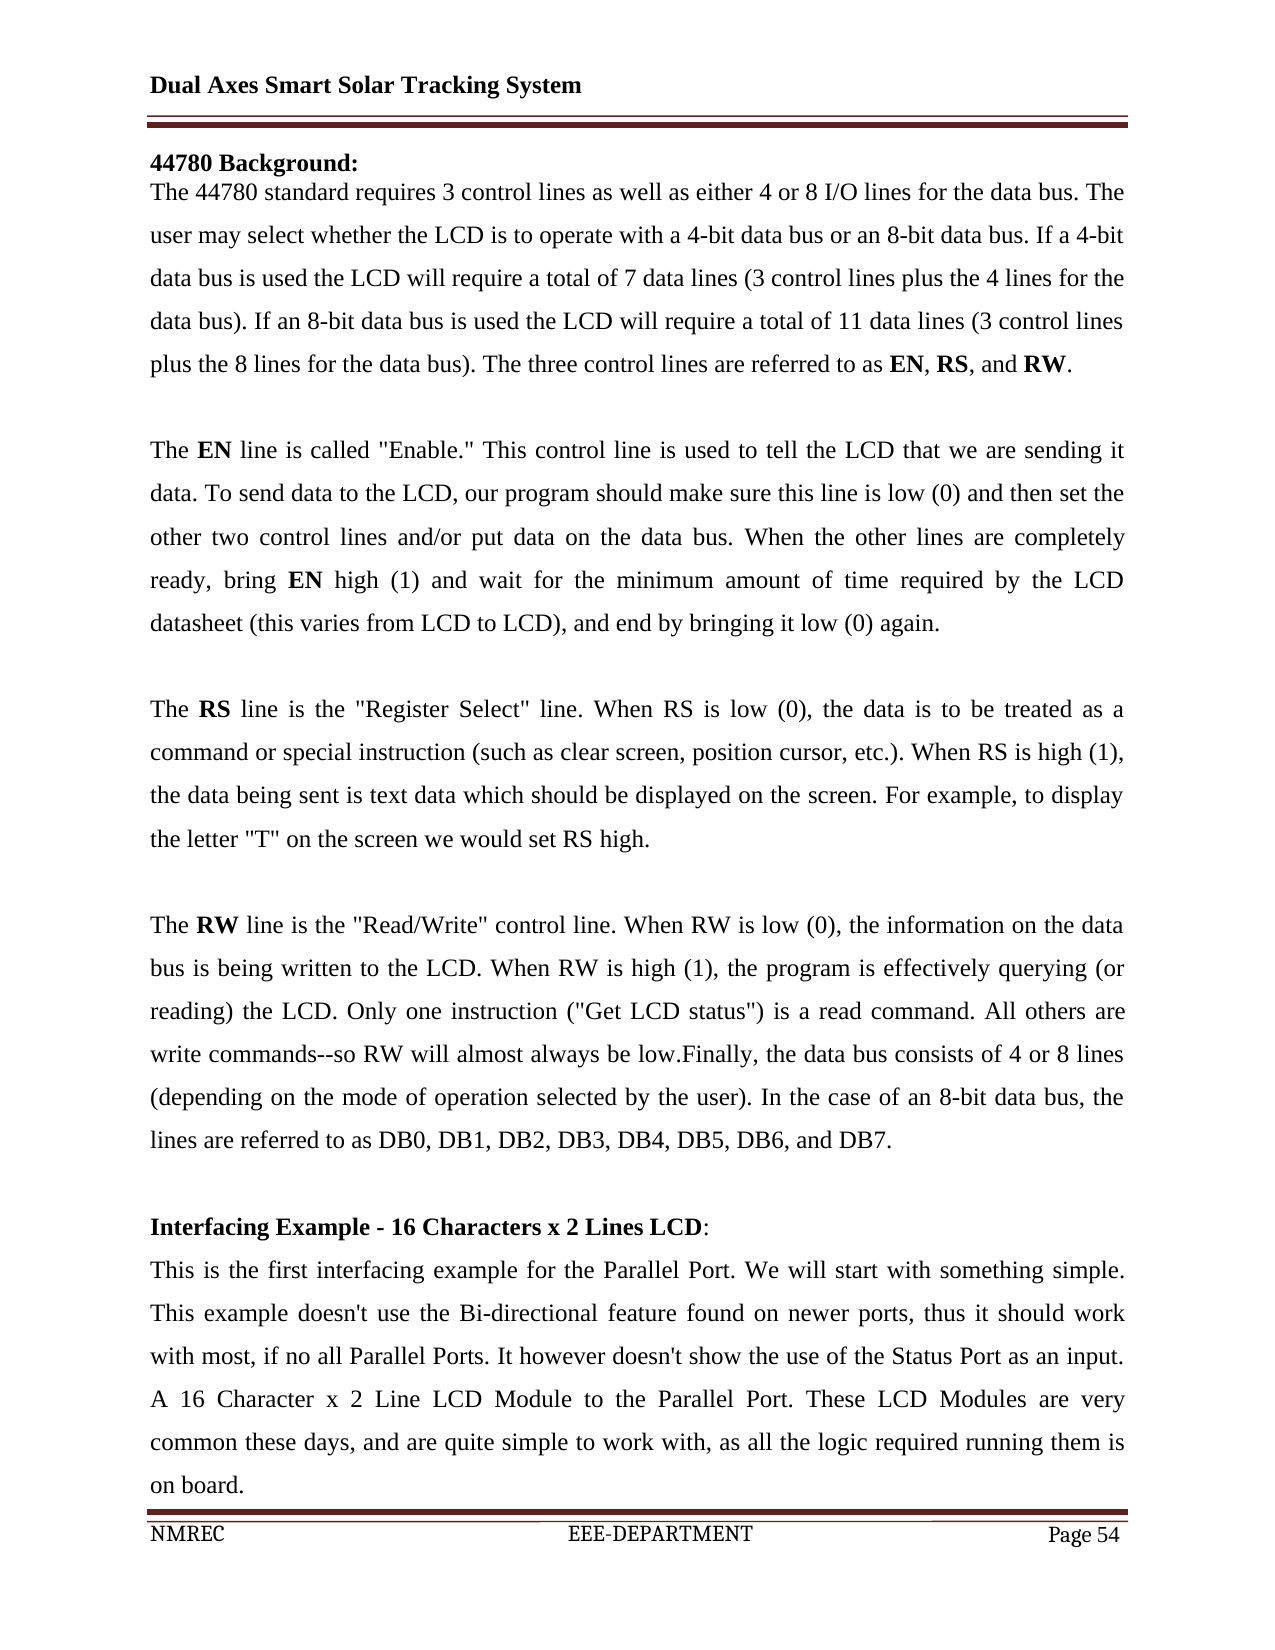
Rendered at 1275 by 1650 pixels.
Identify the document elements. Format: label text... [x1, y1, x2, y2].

text The RW line is the "Read/Write" control line. When RW is low (0), the information on the data bus is being written to the LCD. When RW is high (1), the program is effectively querying (or reading) the LCD. Only one instruction ("Get LCD status") is a read command. All others are write commands--so RW will almost always be low.Finally, the data bus consists of 4 or 8 lines (depending on the mode of operation selected by the user). In the case of an 8-bit data bus, the lines are referred to as DB0, DB1, DB2, DB3, DB4, DB5, DB6, and DB7. [150, 910, 1126, 1154]
subtitle 44780 Background: [150, 148, 1144, 177]
subtitle Interfacing Example - 16 Characters x 2 Lines LCD: [150, 1212, 1144, 1241]
text The RS line is the "Register Select" line. When RS is low (0), the data is to be treated as a command or special instruction (such as clear screen, position cursor, etc.). When RS is high (1), the data being sent is text data which should be displayed on the screen. For example, to display the letter "T" on the screen we would set RS high. [150, 694, 1125, 852]
text This is the first interfacing example for the Parallel Port. We will start with something simple. This example doesn't use the Bi-directional feature found on newer ports, thus it should work with most, if no all Parallel Ports. It however doesn't show the use of the Status Port as an input. A 16 Character x 2 Line LCD Module to the Parallel Port. These LCD Modules are very common these days, and are quite simple to work with, as all the logic required running them is on board. [150, 1255, 1125, 1499]
text The 44780 standard requires 3 control lines as well as either 4 or 8 I/O lines for the data bus. The user may select whether the LCD is to operate with a 4-bit data bus or an 8-bit data bus. If a 4-bit data bus is used the LCD will require a total of 7 data lines (3 control lines plus the 4 lines for the data bus). If an 8-bit data bus is used the LCD will require a total of 11 data lines (3 control lines plus the 8 lines for the data bus). The three control lines are referred to as EN, RS, and RW. [150, 177, 1126, 378]
text The EN line is called "Enable." This control line is used to tell the LCD that we are sending it data. To send data to the LCD, our program should make sure this line is low (0) and then set the other two control lines and/or put data on the data bus. When the other lines are completely ready, bring EN high (1) and wait for the minimum amount of time required by the LCD datasheet (this varies from LCD to LCD), and end by bringing it low (0) again. [150, 435, 1126, 637]
